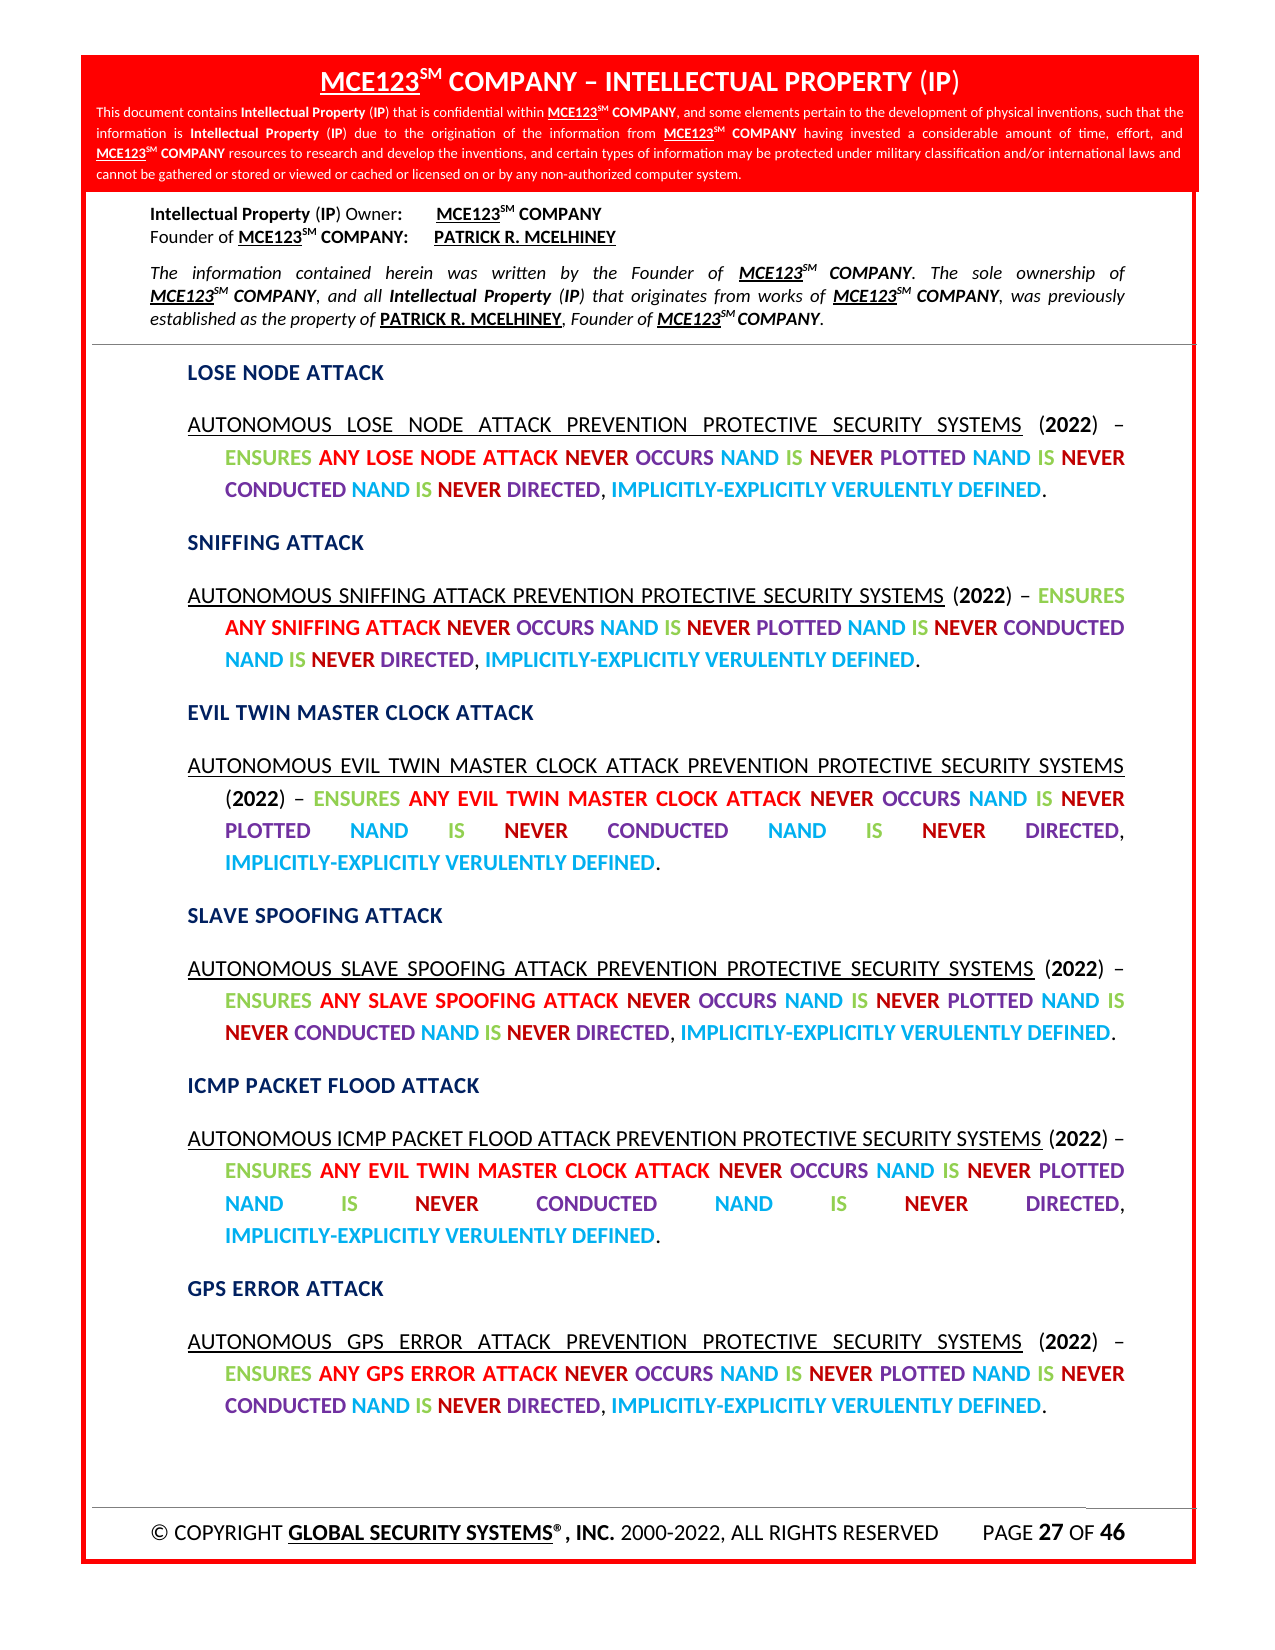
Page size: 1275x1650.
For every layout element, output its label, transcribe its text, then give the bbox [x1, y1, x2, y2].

text EVIL TWIN MASTER CLOCK ATTACK [187, 698, 1125, 726]
text AUTONOMOUS EVIL TWIN MASTER CLOCK ATTACK PREVENTION PROTECTIVE SECURITY SYSTEMS (2022) – ENSURES ANY EVIL TWIN MASTER CLOCK ATTACK NEVER OCCURS NAND IS NEVER PLOTTED NAND IS NEVER CONDUCTED NAND IS NEVER DIRECTED, IMPLICITLY-EXPLICITLY VERULENTLY DEFINED. [187, 777, 1125, 876]
text AUTONOMOUS LOSE NODE ATTACK PREVENTION PROTECTIVE SECURITY SYSTEMS (2022) – ENSURES ANY LOSE NODE ATTACK NEVER OCCURS NAND IS NEVER PLOTTED NAND IS NEVER CONDUCTED NAND IS NEVER DIRECTED, IMPLICITLY-EXPLICITLY VERULENTLY DEFINED. [187, 411, 1125, 503]
text AUTONOMOUS SLAVE SPOOFING ATTACK PREVENTION PROTECTIVE SECURITY SYSTEMS (2022) – ENSURES ANY SLAVE SPOOFING ATTACK NEVER OCCURS NAND IS NEVER PLOTTED NAND IS NEVER CONDUCTED NAND IS NEVER DIRECTED, IMPLICITLY-EXPLICITLY VERULENTLY DEFINED. [187, 954, 1125, 1046]
text AUTONOMOUS ICMP PACKET FLOOD ATTACK PREVENTION PROTECTIVE SECURITY SYSTEMS (2022) – ENSURES ANY EVIL TWIN MASTER CLOCK ATTACK NEVER OCCURS NAND IS NEVER PLOTTED NAND IS NEVER CONDUCTED NAND IS NEVER DIRECTED, IMPLICITLY-EXPLICITLY VERULENTLY DEFINED. [187, 1124, 1125, 1249]
text AUTONOMOUS GPS ERROR ATTACK PREVENTION PROTECTIVE SECURITY SYSTEMS (2022) – ENSURES ANY GPS ERROR ATTACK NEVER OCCURS NAND IS NEVER PLOTTED NAND IS NEVER CONDUCTED NAND IS NEVER DIRECTED, IMPLICITLY-EXPLICITLY VERULENTLY DEFINED. [187, 1327, 1125, 1419]
text SLAVE SPOOFING ATTACK [187, 901, 1125, 929]
text SNIFFING ATTACK [187, 528, 1125, 556]
text AUTONOMOUS SNIFFING ATTACK PREVENTION PROTECTIVE SECURITY SYSTEMS (2022) – ENSURES ANY SNIFFING ATTACK NEVER OCCURS NAND IS NEVER PLOTTED NAND IS NEVER CONDUCTED NAND IS NEVER DIRECTED, IMPLICITLY-EXPLICITLY VERULENTLY DEFINED. [187, 581, 1125, 673]
text ICMP PACKET FLOOD ATTACK [187, 1071, 1125, 1099]
text AUTONOMOUS EVIL TWIN MASTER CLOCK ATTACK PREVENTION PROTECTIVE SECURITY SYSTEMS (2022) – ENSURES ANY EVIL TWIN MASTER CLOCK ATTACK NEVER OCCURS NAND IS NEVER PLOTTED NAND IS NEVER CONDUCTED NAND IS NEVER DIRECTED, IMPLICITLY-EXPLICITLY VERULENTLY DEFINED. [187, 751, 1125, 776]
text LOSE NODE ATTACK [187, 358, 1125, 386]
text GPS ERROR ATTACK [187, 1274, 1125, 1302]
